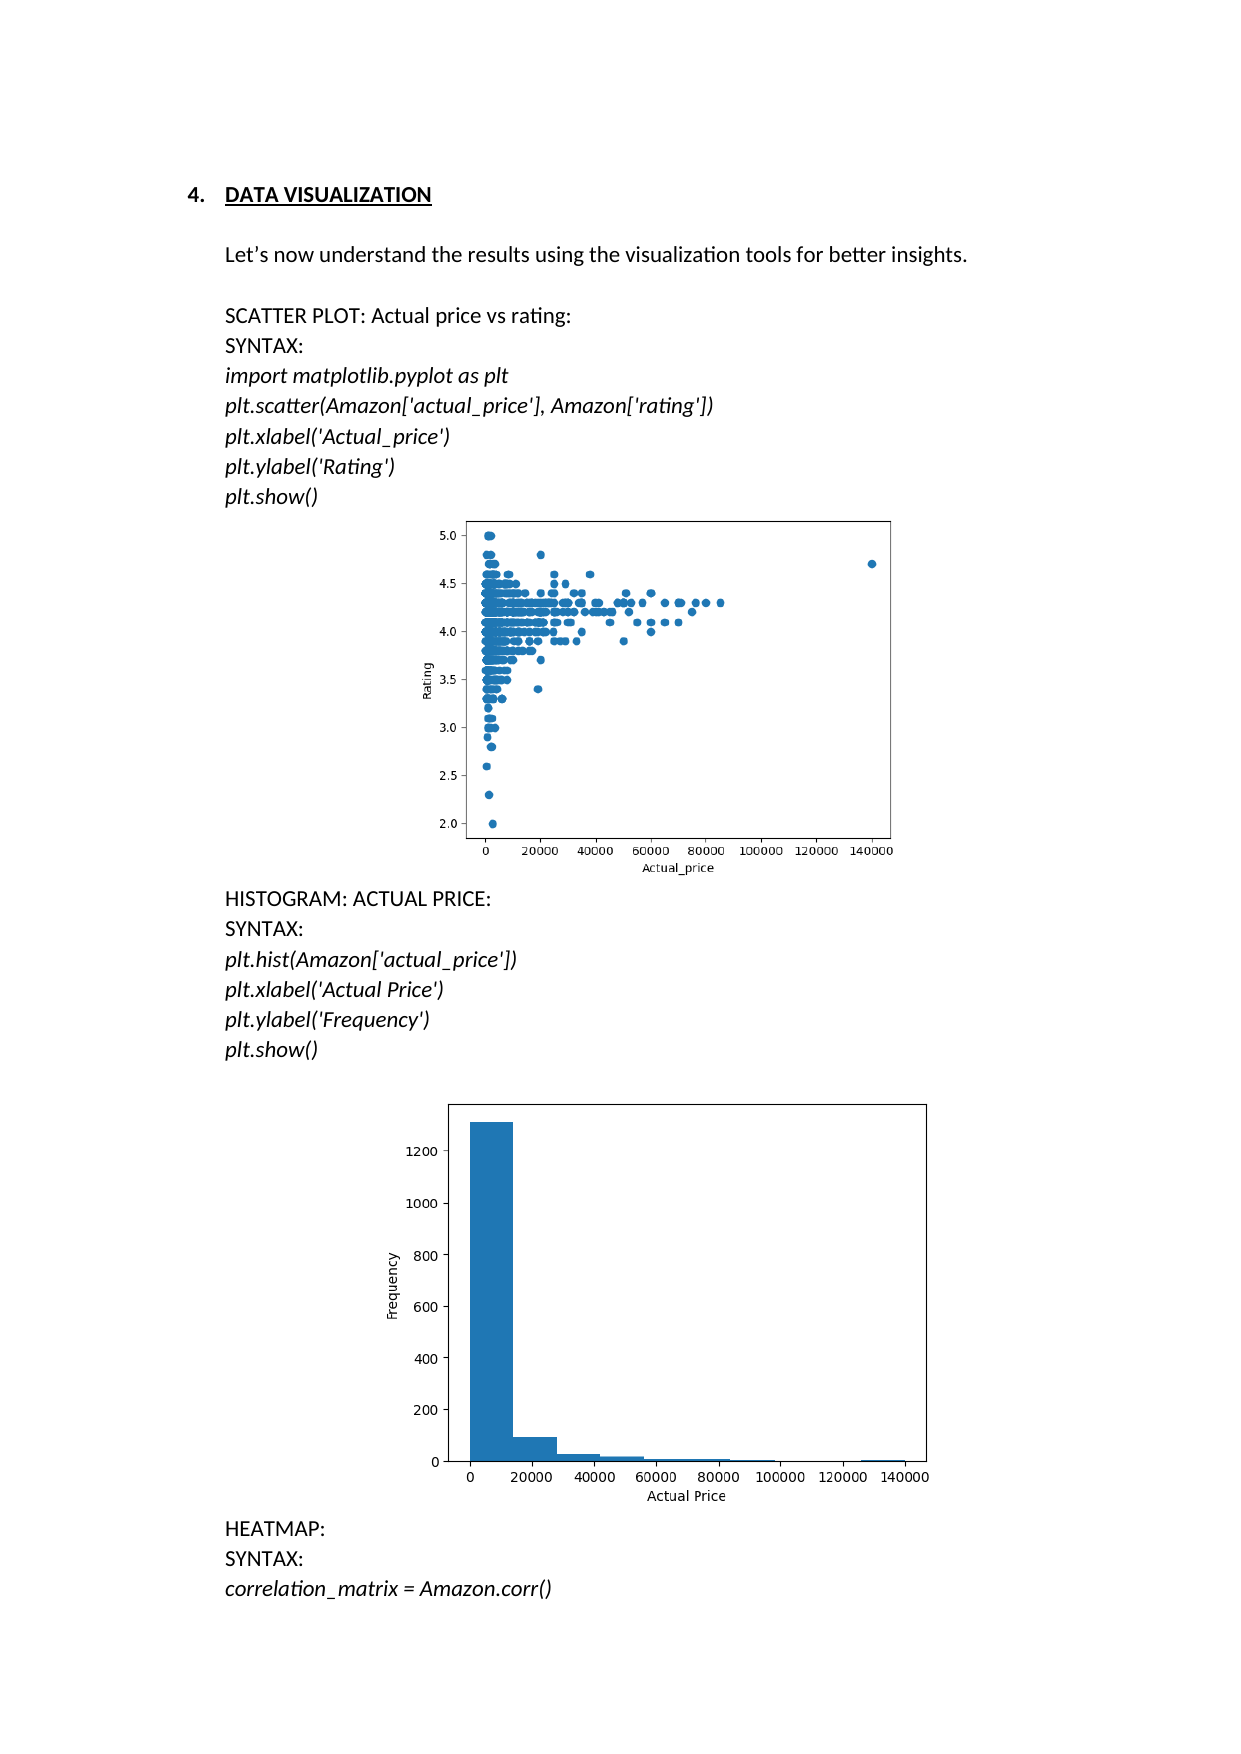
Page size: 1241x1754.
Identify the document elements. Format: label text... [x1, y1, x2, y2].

list HISTOGRAM: ACTUAL PRICE: [225, 884, 1090, 912]
list plt.xlabel('Actual Price') [225, 975, 1090, 1003]
list plt.show() [225, 482, 1090, 510]
list plt.hist(Amazon['actual_price']) [225, 945, 1090, 973]
list import matplotlib.pyplot as plt [225, 361, 1090, 389]
list HEATMAP: [225, 1514, 1090, 1542]
picture [376, 1095, 939, 1512]
list plt.ylabel('Frequency') [225, 1005, 1090, 1033]
list Let’s now understand the results using the visualization tools for better insights. [225, 241, 1090, 269]
list DATA VISUALIZATION [187, 180, 1090, 208]
list SYNTAX: [225, 331, 1090, 359]
list plt.show() [225, 1035, 1090, 1063]
list SCATTER PLOT: Actual price vs rating: [225, 301, 1090, 329]
list plt.scatter(Amazon['actual_price'], Amazon['rating']) [225, 392, 1090, 420]
list correlation_matrix = Amazon.corr() [225, 1574, 1090, 1602]
list SYNTAX: [225, 914, 1090, 943]
picture [413, 512, 902, 883]
list plt.ylabel('Rating') [225, 452, 1090, 480]
list SYNTAX: [225, 1544, 1090, 1572]
list plt.xlabel('Actual_price') [225, 422, 1090, 450]
